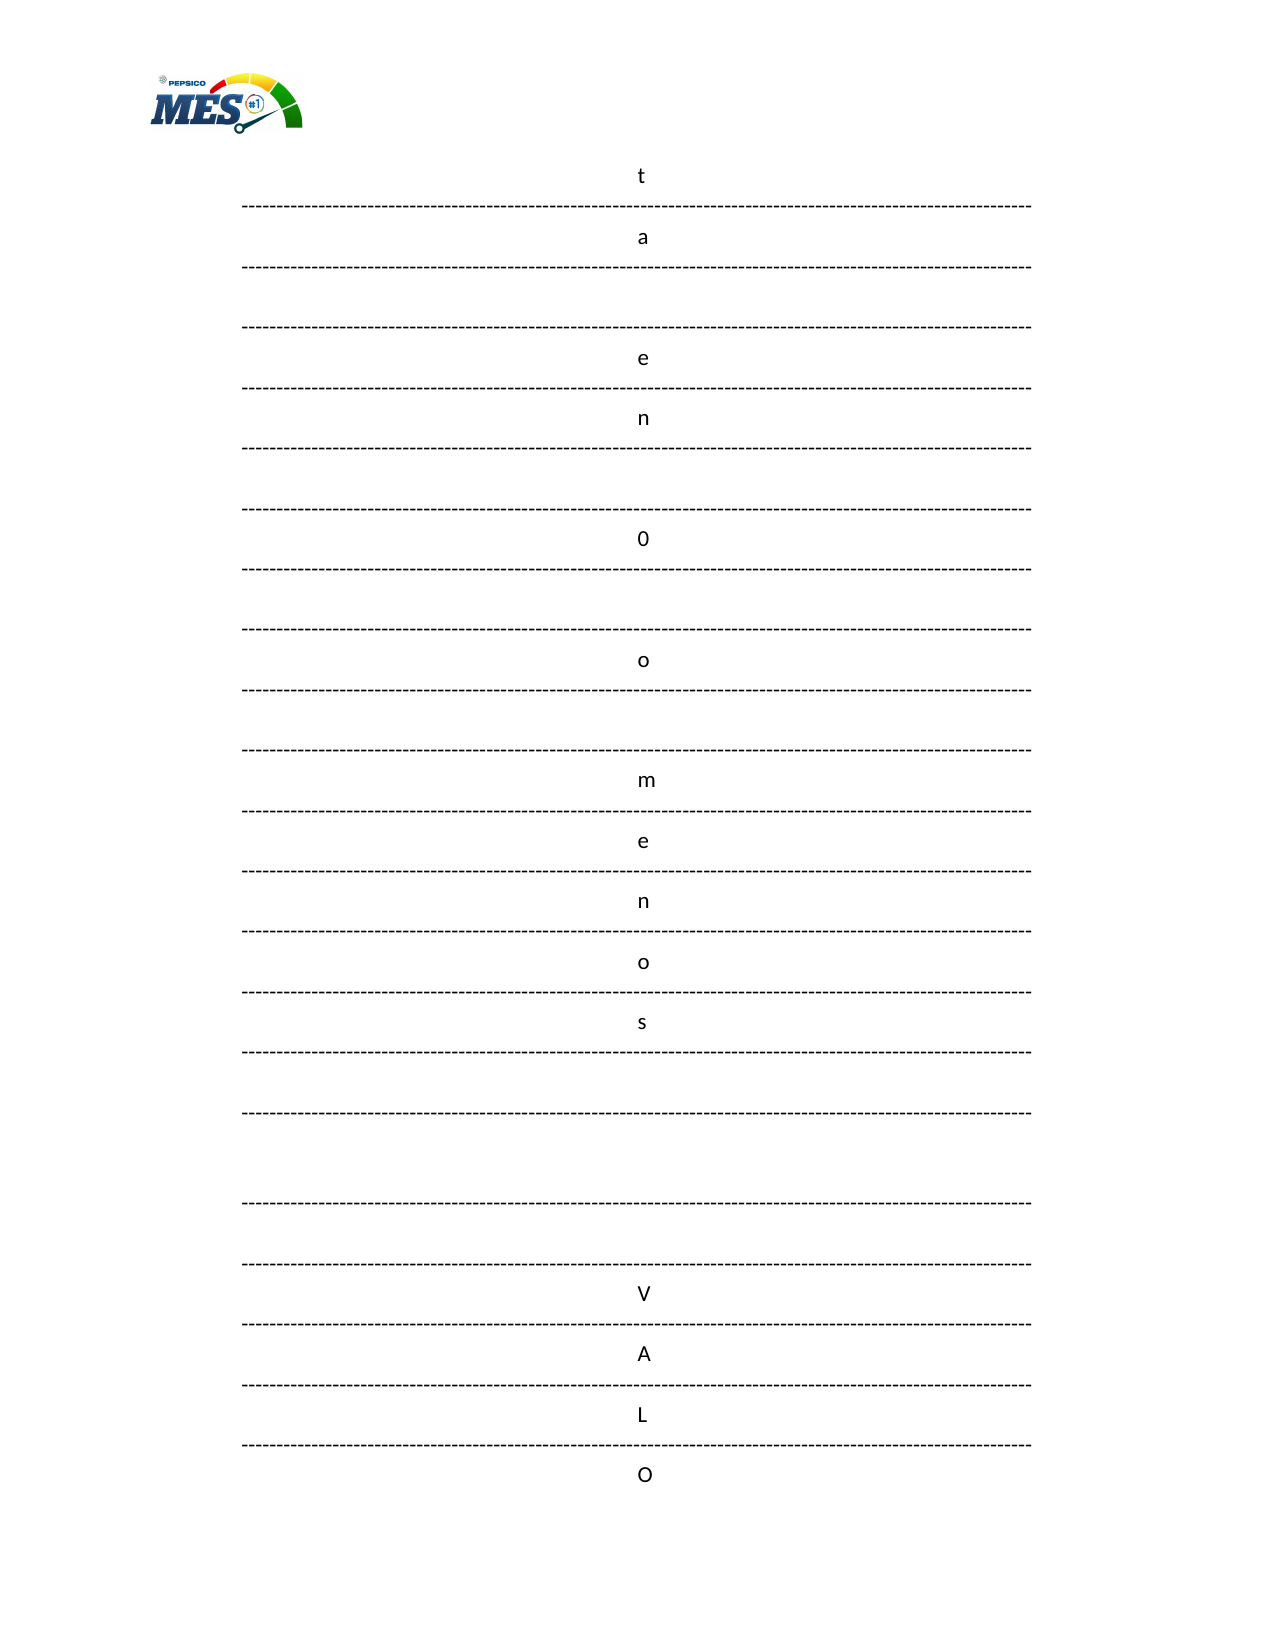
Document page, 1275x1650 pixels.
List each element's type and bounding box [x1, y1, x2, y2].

picture [150, 73, 303, 134]
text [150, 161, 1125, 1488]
